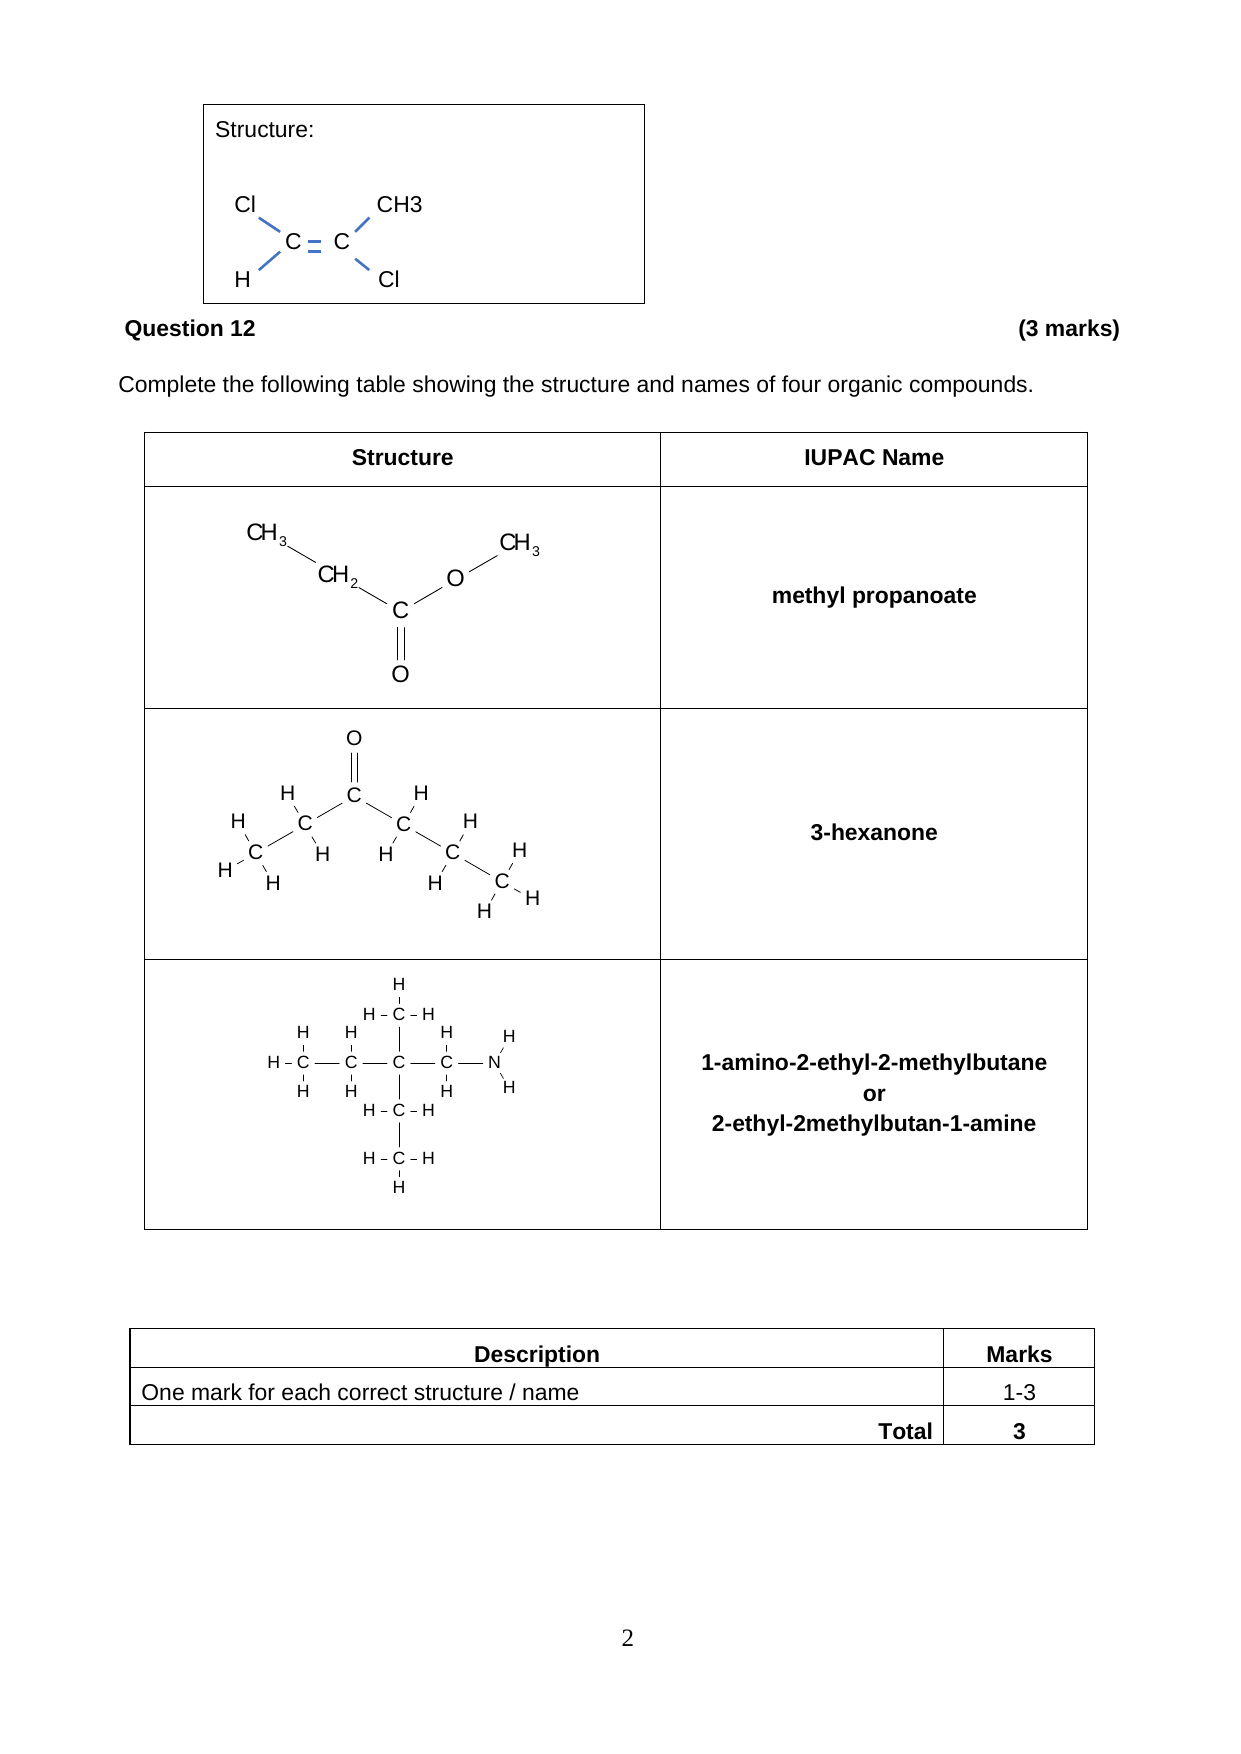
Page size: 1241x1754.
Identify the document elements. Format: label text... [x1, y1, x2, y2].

table_header Structure [145, 433, 660, 486]
text Question 12 (3 marks) [118, 303, 1137, 341]
text Complete the following table showing the structure and names of four organic compounds. [118, 371, 1137, 398]
table_header Structure: Cl CH3 C C H Cl [204, 105, 644, 302]
table_cell methyl propanoate [661, 487, 1087, 708]
table_header Description [131, 1329, 943, 1367]
table_cell 3 [944, 1406, 1094, 1444]
table_cell [145, 709, 660, 959]
table_header Marks [944, 1329, 1094, 1367]
table_cell [145, 960, 660, 1229]
table_cell Total [131, 1406, 943, 1444]
table_cell 3-hexanone [661, 709, 1087, 959]
table_header IUPAC Name [661, 433, 1087, 486]
table_cell [145, 487, 660, 708]
table_cell One mark for each correct structure / name [131, 1368, 943, 1405]
table_cell 1-3 [944, 1368, 1094, 1405]
table_cell 1-amino-2-ethyl-2-methylbutane or 2-ethyl-2methylbutan-1-amine [661, 960, 1087, 1229]
